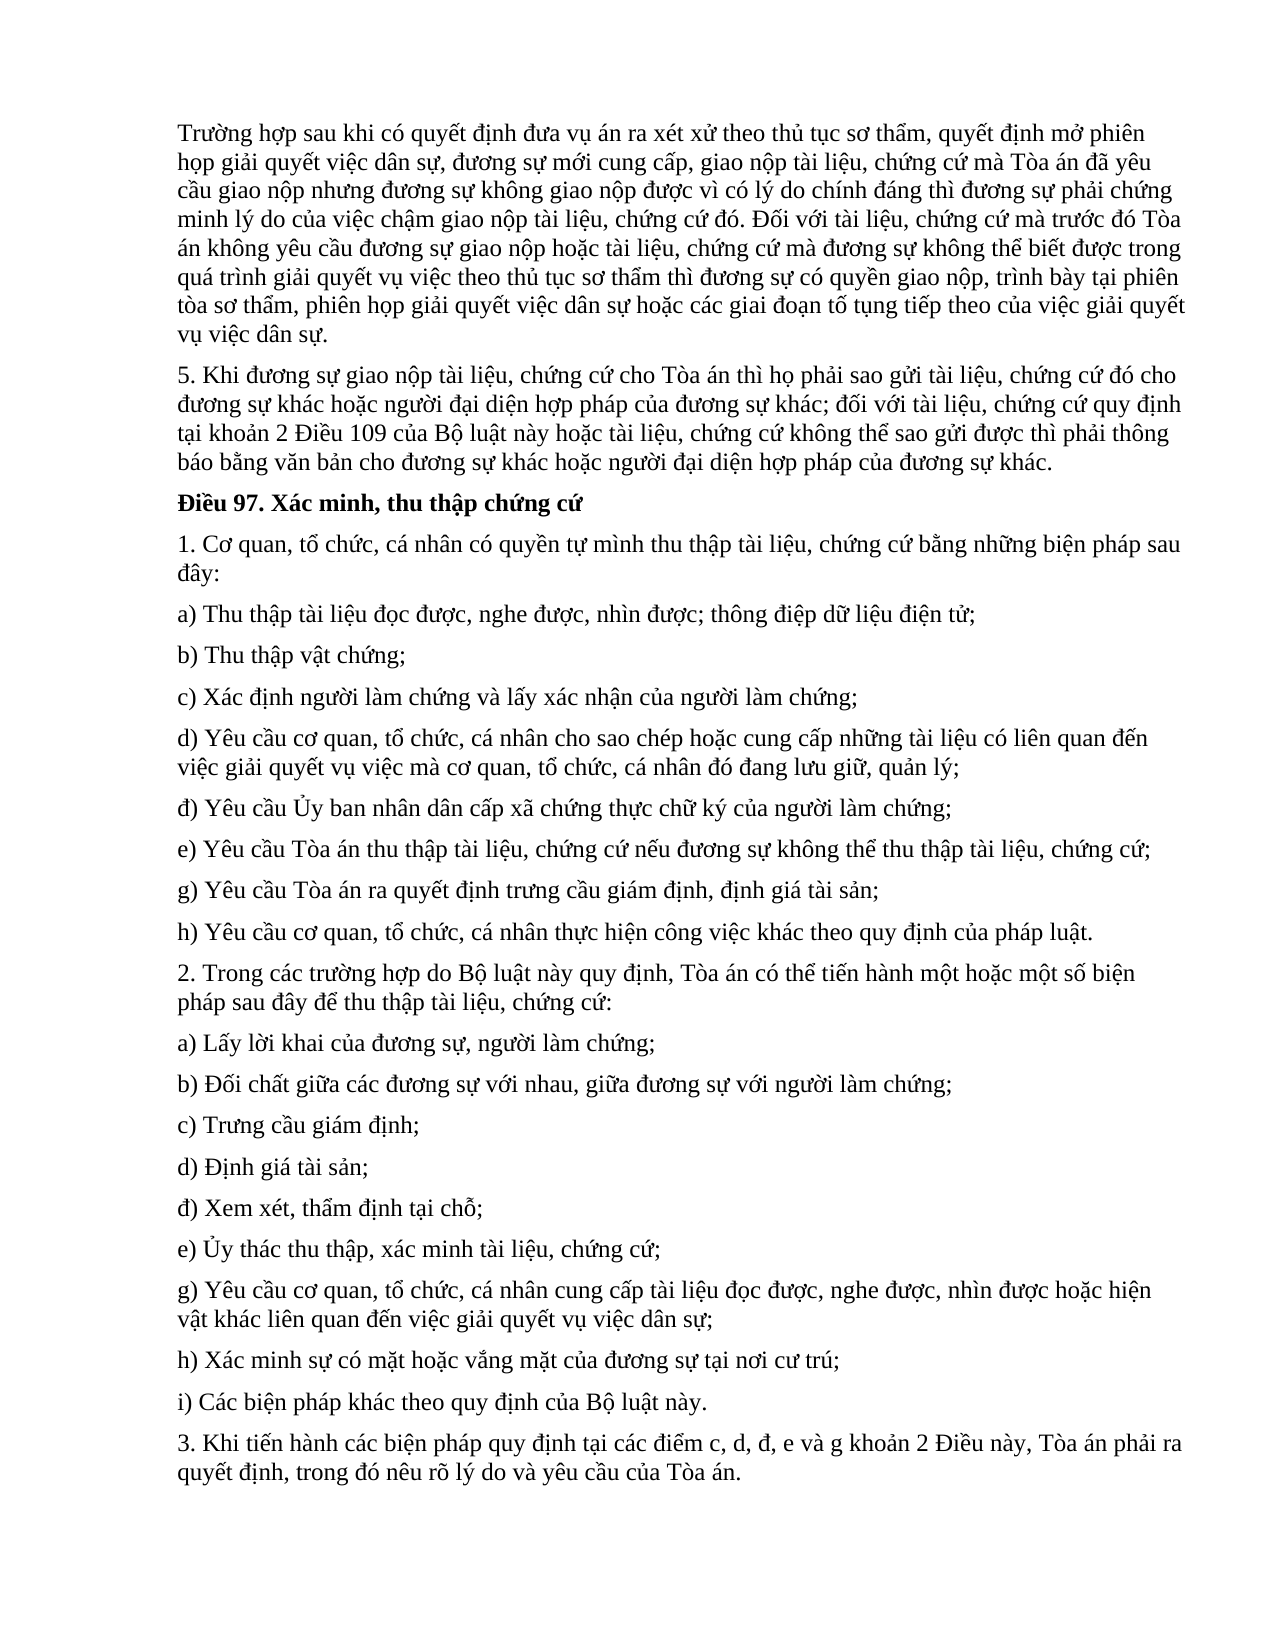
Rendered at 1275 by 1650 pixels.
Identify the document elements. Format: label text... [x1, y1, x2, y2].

text 3. Khi tiến hành các biện pháp quy định tại các điểm c, d, đ, e và g khoản 2 Điều này, Tòa án phải ra quyết định, trong đó nêu rõ lý do và yêu cầu của Tòa án. [177, 1428, 1186, 1486]
text 5. Khi đương sự giao nộp tài liệu, chứng cứ cho Tòa án thì họ phải sao gửi tài liệu, chứng cứ đó cho đương sự khác hoặc người đại diện hợp pháp của đương sự khác; đối với tài liệu, chứng cứ quy định tại khoản 2 Điều 109 của Bộ luật này hoặc tài liệu, chứng cứ không thể sao gửi được thì phải thông báo bằng văn bản cho đương sự khác hoặc người đại diện hợp pháp của đương sự khác. [177, 361, 1186, 476]
text h) Xác minh sự có mặt hoặc vắng mặt của đương sự tại nơi cư trú; [177, 1346, 1186, 1374]
text a) Thu thập tài liệu đọc được, nghe được, nhìn được; thông điệp dữ liệu điện tử; [177, 599, 1186, 628]
text i) Các biện pháp khác theo quy định của Bộ luật này. [177, 1387, 1186, 1416]
text đ) Yêu cầu Ủy ban nhân dân cấp xã chứng thực chữ ký của người làm chứng; [177, 793, 1186, 822]
text g) Yêu cầu Tòa án ra quyết định trưng cầu giám định, định giá tài sản; [177, 876, 1186, 904]
text 2. Trong các trường hợp do Bộ luật này quy định, Tòa án có thể tiến hành một hoặc một số biện pháp sau đây để thu thập tài liệu, chứng cứ: [177, 958, 1186, 1016]
text g) Yêu cầu cơ quan, tổ chức, cá nhân cung cấp tài liệu đọc được, nghe được, nhìn được hoặc hiện vật khác liên quan đến việc giải quyết vụ việc dân sự; [177, 1276, 1186, 1333]
text c) Xác định người làm chứng và lấy xác nhận của người làm chứng; [177, 682, 1186, 711]
text d) Yêu cầu cơ quan, tổ chức, cá nhân cho sao chép hoặc cung cấp những tài liệu có liên quan đến việc giải quyết vụ việc mà cơ quan, tổ chức, cá nhân đó đang lưu giữ, quản lý; [177, 723, 1186, 781]
text 1. Cơ quan, tổ chức, cá nhân có quyền tự mình thu thập tài liệu, chứng cứ bằng những biện pháp sau đây: [177, 529, 1186, 587]
text Trường hợp sau khi có quyết định đưa vụ án ra xét xử theo thủ tục sơ thẩm, quyết định mở phiên họp giải quyết việc dân sự, đương sự mới cung cấp, giao nộp tài liệu, chứng cứ mà Tòa án đã yêu cầu giao nộp nhưng đương sự không giao nộp được vì có lý do chính đáng thì đương sự phải chứng minh lý do của việc chậm giao nộp tài liệu, chứng cứ đó. Đối với tài liệu, chứng cứ mà trước đó Tòa án không yêu cầu đương sự giao nộp hoặc tài liệu, chứng cứ mà đương sự không thể biết được trong quá trình giải quyết vụ việc theo thủ tục sơ thẩm thì đương sự có quyền giao nộp, trình bày tại phiên tòa sơ thẩm, phiên họp giải quyết việc dân sự hoặc các giai đoạn tố tụng tiếp theo của việc giải quyết vụ việc dân sự. [177, 118, 1186, 348]
text c) Trưng cầu giám định; [177, 1111, 1186, 1139]
text e) Yêu cầu Tòa án thu thập tài liệu, chứng cứ nếu đương sự không thể thu thập tài liệu, chứng cứ; [177, 834, 1186, 863]
text b) Thu thập vật chứng; [177, 641, 1186, 669]
text a) Lấy lời khai của đương sự, người làm chứng; [177, 1028, 1186, 1057]
text Điều 97. Xác minh, thu thập chứng cứ [177, 488, 1186, 517]
text h) Yêu cầu cơ quan, tổ chức, cá nhân thực hiện công việc khác theo quy định của pháp luật. [177, 917, 1186, 946]
text b) Đối chất giữa các đương sự với nhau, giữa đương sự với người làm chứng; [177, 1069, 1186, 1098]
text e) Ủy thác thu thập, xác minh tài liệu, chứng cứ; [177, 1234, 1186, 1263]
text đ) Xem xét, thẩm định tại chỗ; [177, 1193, 1186, 1222]
text d) Định giá tài sản; [177, 1152, 1186, 1181]
